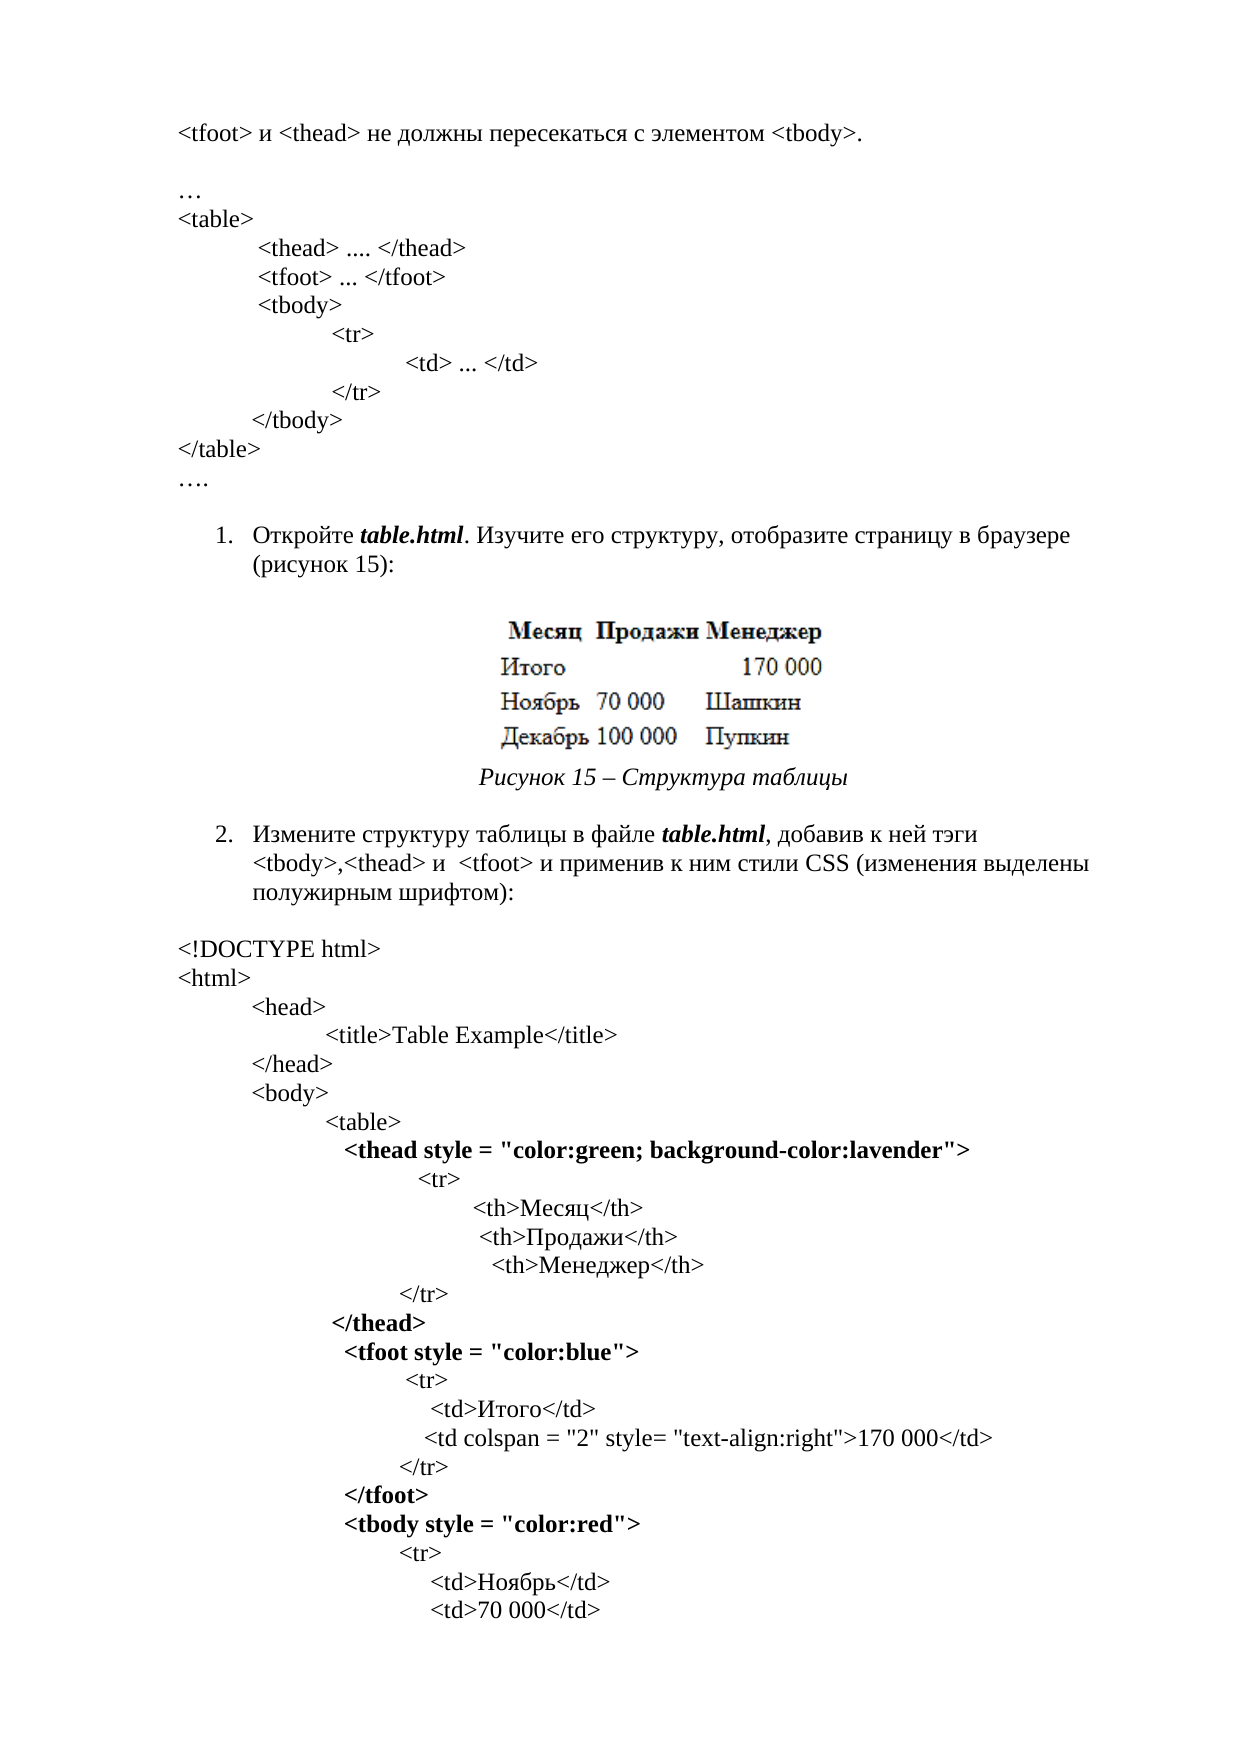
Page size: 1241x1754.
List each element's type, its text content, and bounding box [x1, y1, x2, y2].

text <tbody> [177, 291, 1152, 319]
text <tbody style = "color:red"> [251, 1509, 1152, 1538]
text </head> [177, 1049, 1152, 1078]
text </tr> [177, 1279, 1152, 1308]
text </table> [177, 434, 1152, 463]
text </thead> [177, 1308, 1152, 1337]
text Рисунок 15 – Структура таблицы [177, 762, 1152, 790]
text <tfoot style = "color:blue"> [251, 1337, 1152, 1365]
text <tfoot> ... </tfoot> [177, 262, 1152, 291]
text <body> [177, 1078, 1152, 1107]
picture [492, 606, 837, 762]
text <tr> [177, 319, 1152, 348]
text <tfoot> и <thead> не должны пересекаться с элементом <tbody>. [177, 118, 1152, 147]
text <tr> [177, 1538, 1152, 1567]
text <td> ... </td> [177, 348, 1152, 377]
text <td colspan = "2" style= "text-align:right">170 000</td> [177, 1423, 1152, 1452]
text </tfoot> [251, 1480, 1152, 1509]
text <table> [177, 204, 1152, 233]
text </tr> [177, 377, 1152, 406]
text <td>Ноябрь</td> [177, 1567, 1152, 1595]
text <html> [177, 963, 1152, 992]
text <th>Месяц</th> [177, 1193, 1152, 1222]
text <thead style = "color:green; background-color:lavender"> [177, 1135, 1152, 1164]
text … [177, 176, 1152, 204]
list Измените структуру таблицы в файле table.html, добавив к ней тэги <tbody>,<thead> и <tfoot> и применив к ним стили CSS (изменения выделены полужирным шрифтом): [215, 819, 1152, 905]
text <head> [177, 992, 1152, 1020]
text <th>Менеджер</th> [177, 1250, 1152, 1279]
list Откройте table.html. Изучите его структуру, отобразите страницу в браузере (рисунок 15): [215, 521, 1152, 578]
text <tr> [325, 1164, 1152, 1193]
text <th>Продажи</th> [177, 1222, 1152, 1250]
text <table> [251, 1107, 1152, 1135]
text </tbody> [177, 406, 1152, 434]
text <!DOCTYPE html> [177, 934, 1152, 963]
text <title>Table Example</title> [251, 1020, 1152, 1049]
text <td>70 000</td> [177, 1595, 1152, 1624]
text <tr> [177, 1365, 1152, 1394]
text …. [177, 463, 1152, 492]
text <thead> .... </thead> [177, 233, 1152, 262]
text <td>Итого</td> [177, 1394, 1152, 1423]
text </tr> [177, 1452, 1152, 1480]
